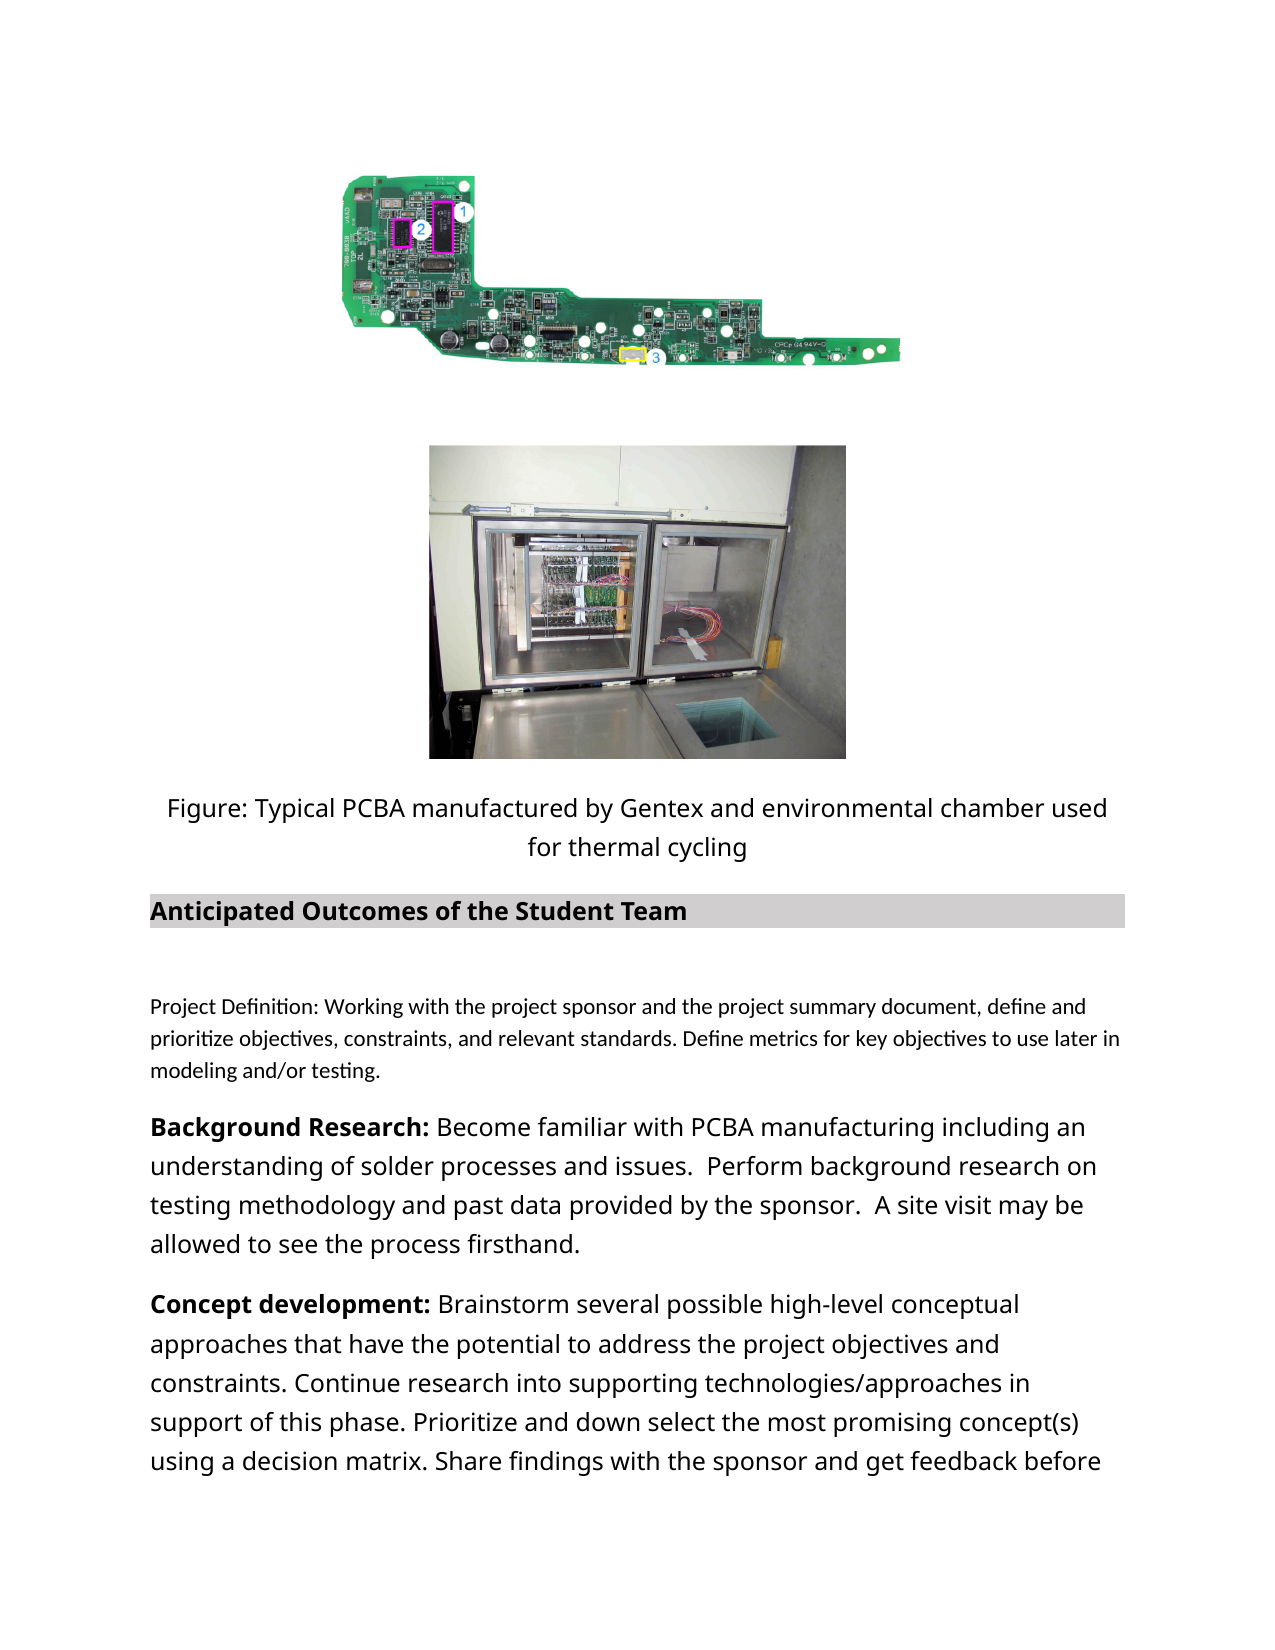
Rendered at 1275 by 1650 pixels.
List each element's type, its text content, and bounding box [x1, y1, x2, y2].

subtitle Anticipated Outcomes of the Student Team [150, 894, 1125, 928]
picture [430, 446, 845, 759]
picture [337, 150, 905, 435]
text Figure: Typical PCBA manufactured by Gentex and environmental chamber used for thermal cycling [150, 790, 1125, 864]
